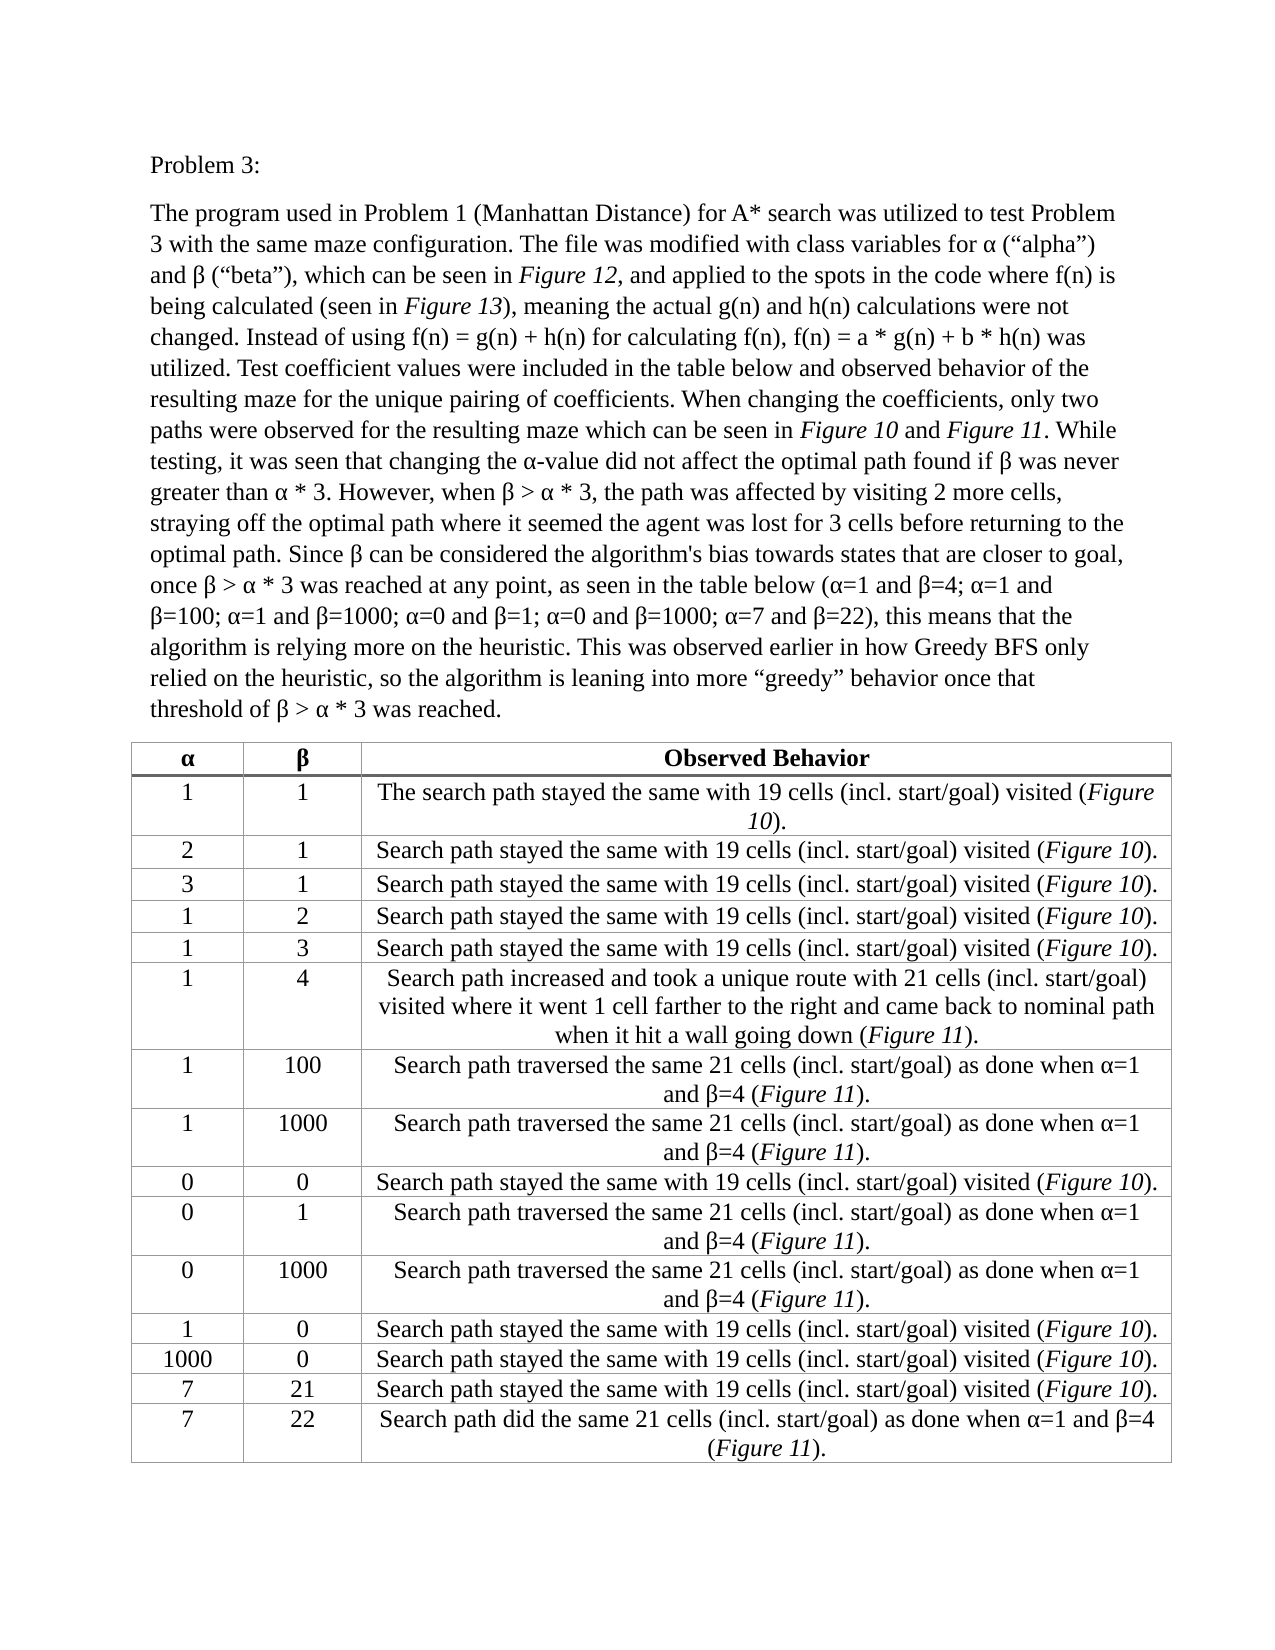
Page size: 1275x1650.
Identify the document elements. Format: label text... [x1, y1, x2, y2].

table_cell Search path stayed the same with 19 cells (incl. start/goal) visited (Figure 10). [362, 836, 1171, 868]
table_cell Search path stayed the same with 19 cells (incl. start/goal) visited (Figure 10). [362, 933, 1171, 962]
table_cell 1000 [132, 1344, 243, 1373]
table_cell Search path traversed the same 21 cells (incl. start/goal) as done when α=1 and β=4 (Figure 11). [362, 1256, 1171, 1313]
text Problem 3: [150, 150, 1125, 179]
table_cell 1 [132, 777, 243, 834]
table_cell The search path stayed the same with 19 cells (incl. start/goal) visited (Figure 10). [362, 777, 1171, 834]
table_cell 100 [244, 1050, 361, 1107]
table_cell 3 [132, 869, 243, 900]
table_cell 1 [244, 1197, 361, 1254]
table_cell 21 [244, 1374, 361, 1403]
table_cell 1000 [244, 1256, 361, 1313]
table_cell 1 [244, 869, 361, 900]
table_cell 1 [132, 1314, 243, 1343]
table_cell 1 [244, 836, 361, 868]
table_cell Search path stayed the same with 19 cells (incl. start/goal) visited (Figure 10). [362, 1374, 1171, 1403]
table_cell 0 [132, 1167, 243, 1196]
table_cell 0 [132, 1256, 243, 1313]
table_cell 1 [132, 933, 243, 962]
table_cell Search path traversed the same 21 cells (incl. start/goal) as done when α=1 and β=4 (Figure 11). [362, 1109, 1171, 1166]
table_cell 1 [132, 901, 243, 932]
table_cell 1 [132, 1109, 243, 1166]
table_cell 7 [132, 1404, 243, 1462]
table_cell 0 [132, 1197, 243, 1254]
table_cell Search path stayed the same with 19 cells (incl. start/goal) visited (Figure 10). [362, 1167, 1171, 1196]
table_cell 3 [244, 933, 361, 962]
table_cell Search path increased and took a unique route with 21 cells (incl. start/goal) visited where it went 1 cell farther to the right and came back to nominal path when it hit a wall going down (Figure 11). [362, 963, 1171, 1049]
table_cell 0 [244, 1314, 361, 1343]
table_cell 22 [244, 1404, 361, 1462]
table_cell 1 [132, 1050, 243, 1107]
table_cell Search path traversed the same 21 cells (incl. start/goal) as done when α=1 and β=4 (Figure 11). [362, 1197, 1171, 1254]
table_header α [132, 743, 243, 774]
table_cell 0 [244, 1344, 361, 1373]
table_cell Search path stayed the same with 19 cells (incl. start/goal) visited (Figure 10). [362, 901, 1171, 932]
table_header Observed Behavior [362, 743, 1171, 774]
text The program used in Problem 1 (Manhattan Distance) for A* search was utilized to test Problem 3 with the same maze configuration. The file was modified with class variables for α (“alpha”) and β (“beta”), which can be seen in Figure 12, and applied to the spots in the code where f(n) is being calculated (seen in Figure 13), meaning the actual g(n) and h(n) calculations were not changed. Instead of using f(n) = g(n) + h(n) for calculating f(n), f(n) = a * g(n) + b * h(n) was utilized. Test coefficient values were included in the table below and observed behavior of the resulting maze for the unique pairing of coefficients. When changing the coefficients, only two paths were observed for the resulting maze which can be seen in Figure 10 and Figure 11. While testing, it was seen that changing the α-value did not affect the optimal path found if β was never greater than α * 3. However, when β > α * 3, the path was affected by visiting 2 more cells, straying off the optimal path where it seemed the agent was lost for 3 cells before returning to the optimal path. Since β can be considered the algorithm's bias towards states that are closer to goal, once β > α * 3 was reached at any point, as seen in the table below (α=1 and β=4; α=1 and β=100; α=1 and β=1000; α=0 and β=1; α=0 and β=1000; α=7 and β=22), this means that the algorithm is relying more on the heuristic. This was observed earlier in how Greedy BFS only relied on the heuristic, so the algorithm is leaning into more “greedy” behavior once that threshold of β > α * 3 was reached. [150, 198, 1125, 723]
table_header β [244, 743, 361, 774]
table_cell 0 [244, 1167, 361, 1196]
table_cell 7 [132, 1374, 243, 1403]
table_cell 4 [244, 963, 361, 1049]
table_cell 1 [244, 777, 361, 834]
table_cell 1 [132, 963, 243, 1049]
table_cell Search path stayed the same with 19 cells (incl. start/goal) visited (Figure 10). [362, 1314, 1171, 1343]
table_cell 1000 [244, 1109, 361, 1166]
table_cell 2 [244, 901, 361, 932]
table_cell Search path stayed the same with 19 cells (incl. start/goal) visited (Figure 10). [362, 869, 1171, 900]
table_cell Search path did the same 21 cells (incl. start/goal) as done when α=1 and β=4 (Figure 11). [362, 1404, 1171, 1462]
table_cell Search path traversed the same 21 cells (incl. start/goal) as done when α=1 and β=4 (Figure 11). [362, 1050, 1171, 1107]
table_cell Search path stayed the same with 19 cells (incl. start/goal) visited (Figure 10). [362, 1344, 1171, 1373]
table_cell 2 [132, 836, 243, 868]
